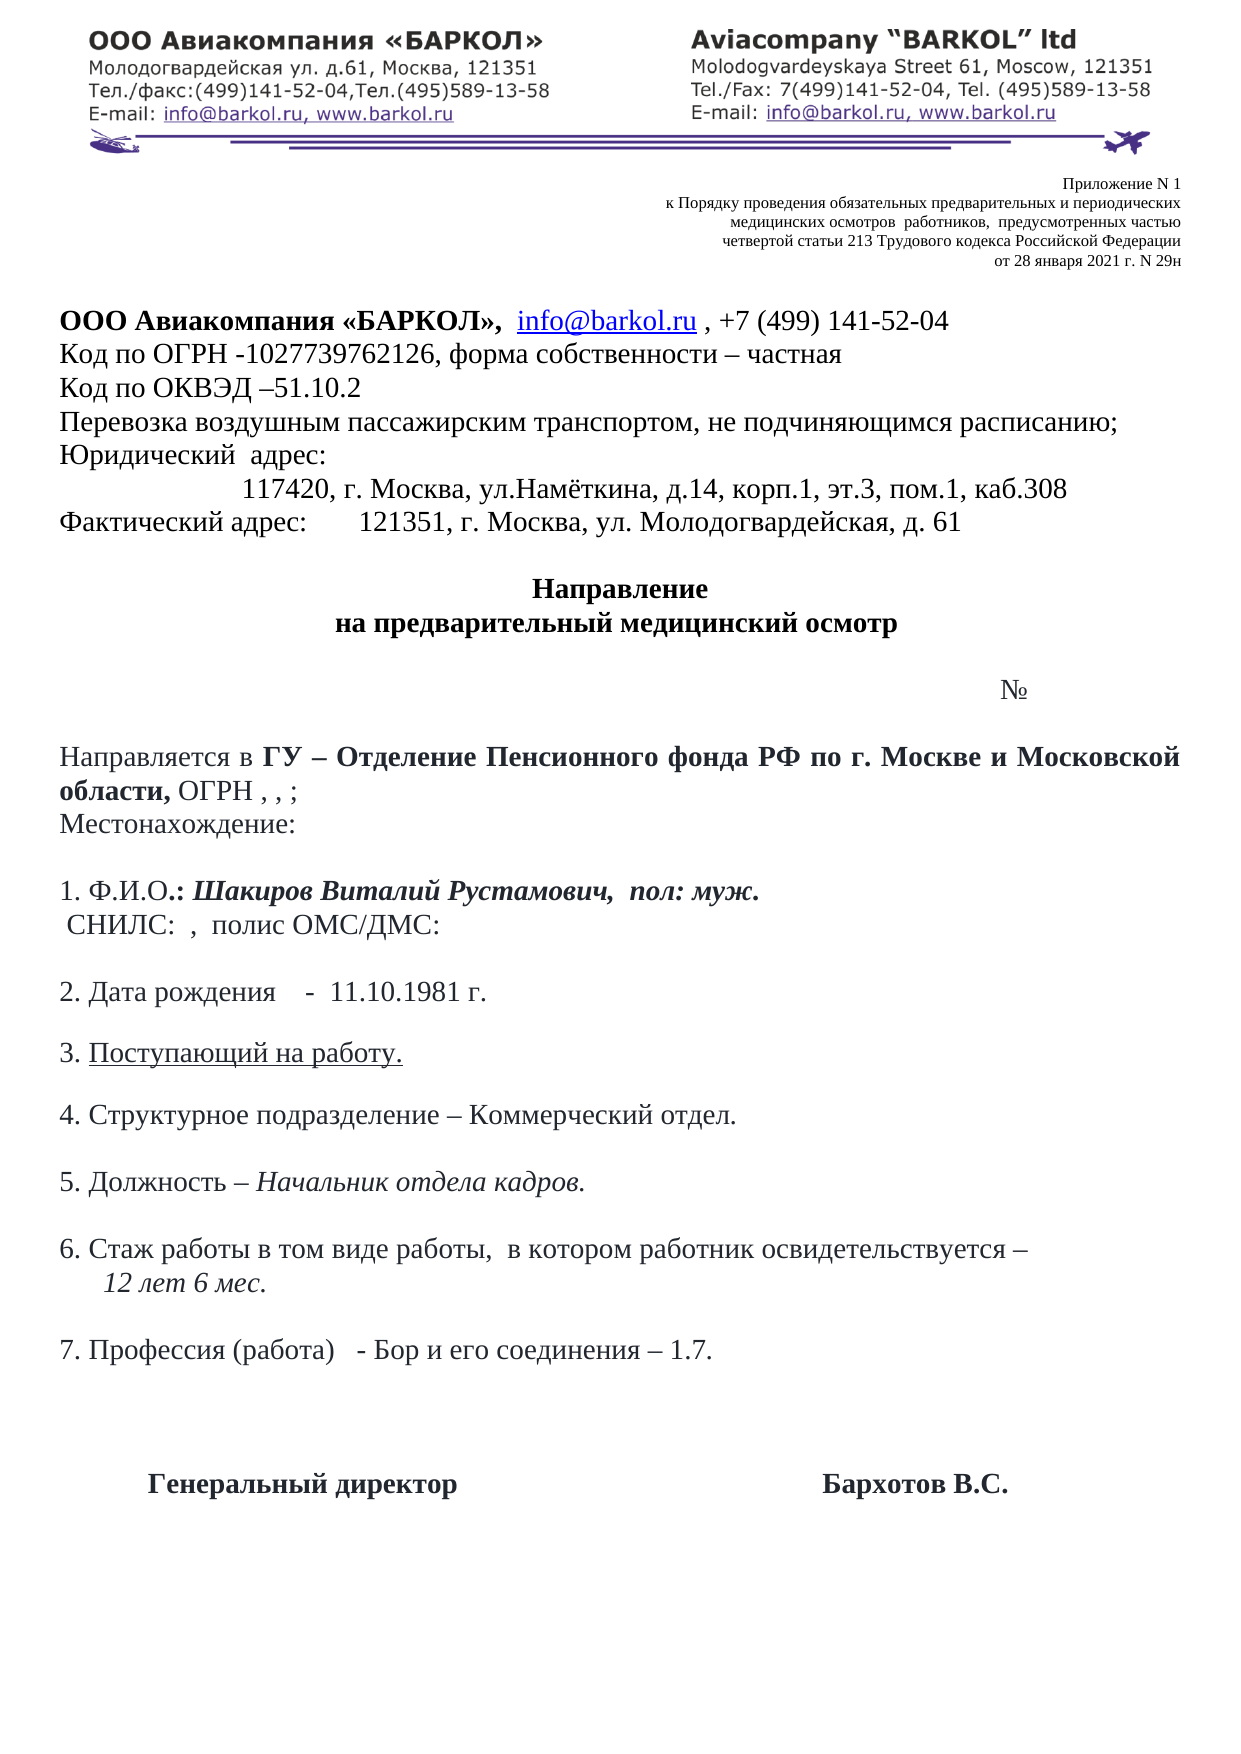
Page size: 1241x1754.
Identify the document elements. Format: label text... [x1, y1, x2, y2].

text ООО Авиакомпания «БАРКОЛ», info@barkol.ru , +7 (499) 141-52-04 [59, 303, 1181, 337]
text на предварительный медицинский осмотр [59, 605, 1181, 638]
text 5. Должность – Начальник отдела кадров. [59, 1164, 1181, 1198]
text к Порядку проведения обязательных предварительных и периодических медицинских осмотров работников, предусмотренных частью [59, 193, 1181, 231]
text Местонахождение: [59, 806, 1181, 840]
text Юридический адрес: [59, 437, 1181, 471]
text Код по ОКВЭД –51.10.2 [59, 370, 1181, 404]
text 7. Профессия (работа) - Бор и его соединения – 1.7. [59, 1332, 1181, 1365]
text 4. Структурное подразделение – Коммерческий отдел. [59, 1097, 1181, 1131]
text 1. Ф.И.О.: Шакиров Виталий Рустамович, пол: муж. [59, 873, 1181, 907]
text 6. Стаж работы в том виде работы, в котором работник освидетельствуется – [59, 1231, 1181, 1265]
text 3. Поступающий на работу. [59, 1036, 1181, 1069]
text четвертой статьи 213 Трудового кодекса Российской Федерации [59, 231, 1181, 250]
text Приложение N 1 [59, 174, 1181, 193]
text Перевозка воздушным пассажирским транспортом, не подчиняющимся расписанию; [59, 404, 1181, 437]
text Код по ОГРН -1027739762126, форма собственности – частная [59, 337, 1181, 370]
text Направляется в ГУ – Отделение Пенсионного фонда РФ по г. Москве и Московской области, ОГРН , , ; [59, 739, 1181, 806]
text СНИЛС: , полис ОМС/ДМС: [59, 907, 1181, 940]
text 117420, г. Москва, ул.Намёткина, д.14, корп.1, эт.3, пом.1, каб.308 Фактический адрес: 121351, г. Москва, ул. Молодогвардейская, д. 61 [59, 471, 1181, 538]
picture [88, 29, 1152, 155]
text Направление [59, 571, 1181, 605]
text Генеральный директор Бархотов В.С. [59, 1466, 1181, 1499]
text № [59, 672, 1181, 706]
text 12 лет 6 мес. [59, 1265, 1181, 1298]
text 2. Дата рождения - 11.10.1981 г. [59, 974, 1181, 1007]
text от 28 января 2021 г. N 29н [59, 250, 1181, 269]
